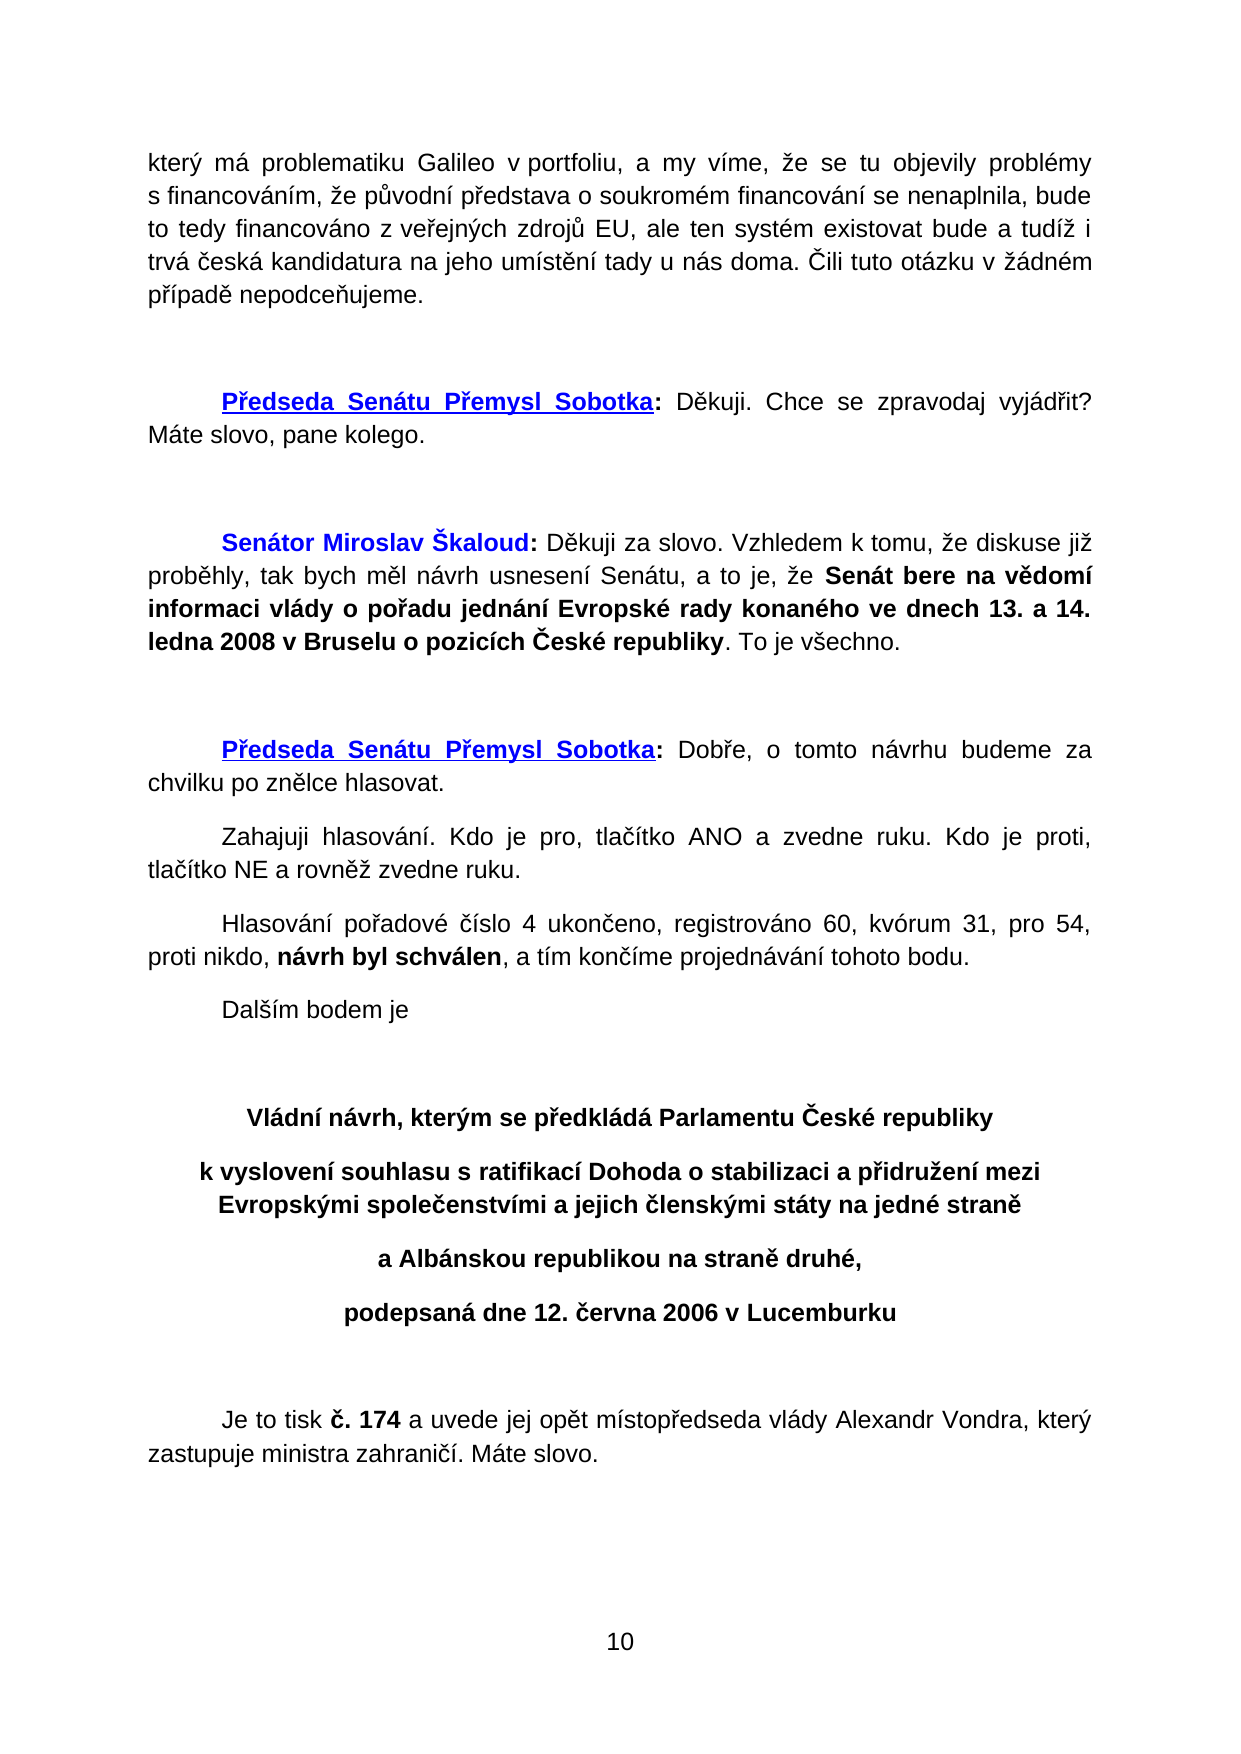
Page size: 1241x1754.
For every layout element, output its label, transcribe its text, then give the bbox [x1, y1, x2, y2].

text Senátor Miroslav Škaloud: Děkuji za slovo. Vzhledem k tomu, že diskuse již proběhly, tak bych měl návrh usnesení Senátu, a to je, že Senát bere na vědomí informaci vlády o pořadu jednání Evropské rady konaného ve dnech 14. ledna 2008 v Bruselu o pozicích České republiky. To je všechno. [148, 528, 1093, 656]
text Vládní návrh, kterým se předkládá Parlamentu České republiky [148, 1103, 1093, 1132]
text podepsaná dne 12. června 2006 v Lucemburku [148, 1298, 1093, 1327]
text Předseda Senátu Přemysl Sobotka: Děkuji. Chce se zpravodaj vyjádřit? Máte slovo, pane kolego. [148, 387, 1093, 449]
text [148, 148, 1093, 308]
text Zahajuji hlasování. Kdo je pro, tlačítko ANO a zvedne ruku. Kdo je proti, tlačítko NE a rovněž zvedne ruku. [148, 822, 1093, 883]
text k vyslovení souhlasu s ratifikací Dohoda o stabilizaci a přidružení mezi Evropskými společenstvími a jejich členskými státy na jedné straně [148, 1157, 1093, 1219]
text Předseda Senátu Přemysl Sobotka: Dobře, o tomto návrhu budeme za chvilku po znělce hlasovat. [148, 735, 1093, 797]
text a Albánskou republikou na straně druhé, [148, 1244, 1093, 1273]
text Je to tisk č. uvede jej opět místopředseda vlády Alexandr Vondra, který zastupuje ministra zahraničí. Máte slovo. [148, 1406, 1093, 1467]
text Dalším bodem je [148, 996, 1093, 1024]
text Hlasování pořadové číslo 4 ukončeno, registrováno 60, kvórum 31, pro 54, proti nikdo, návrh byl schválen, a tím končíme projednávání tohoto bodu. [148, 909, 1093, 970]
